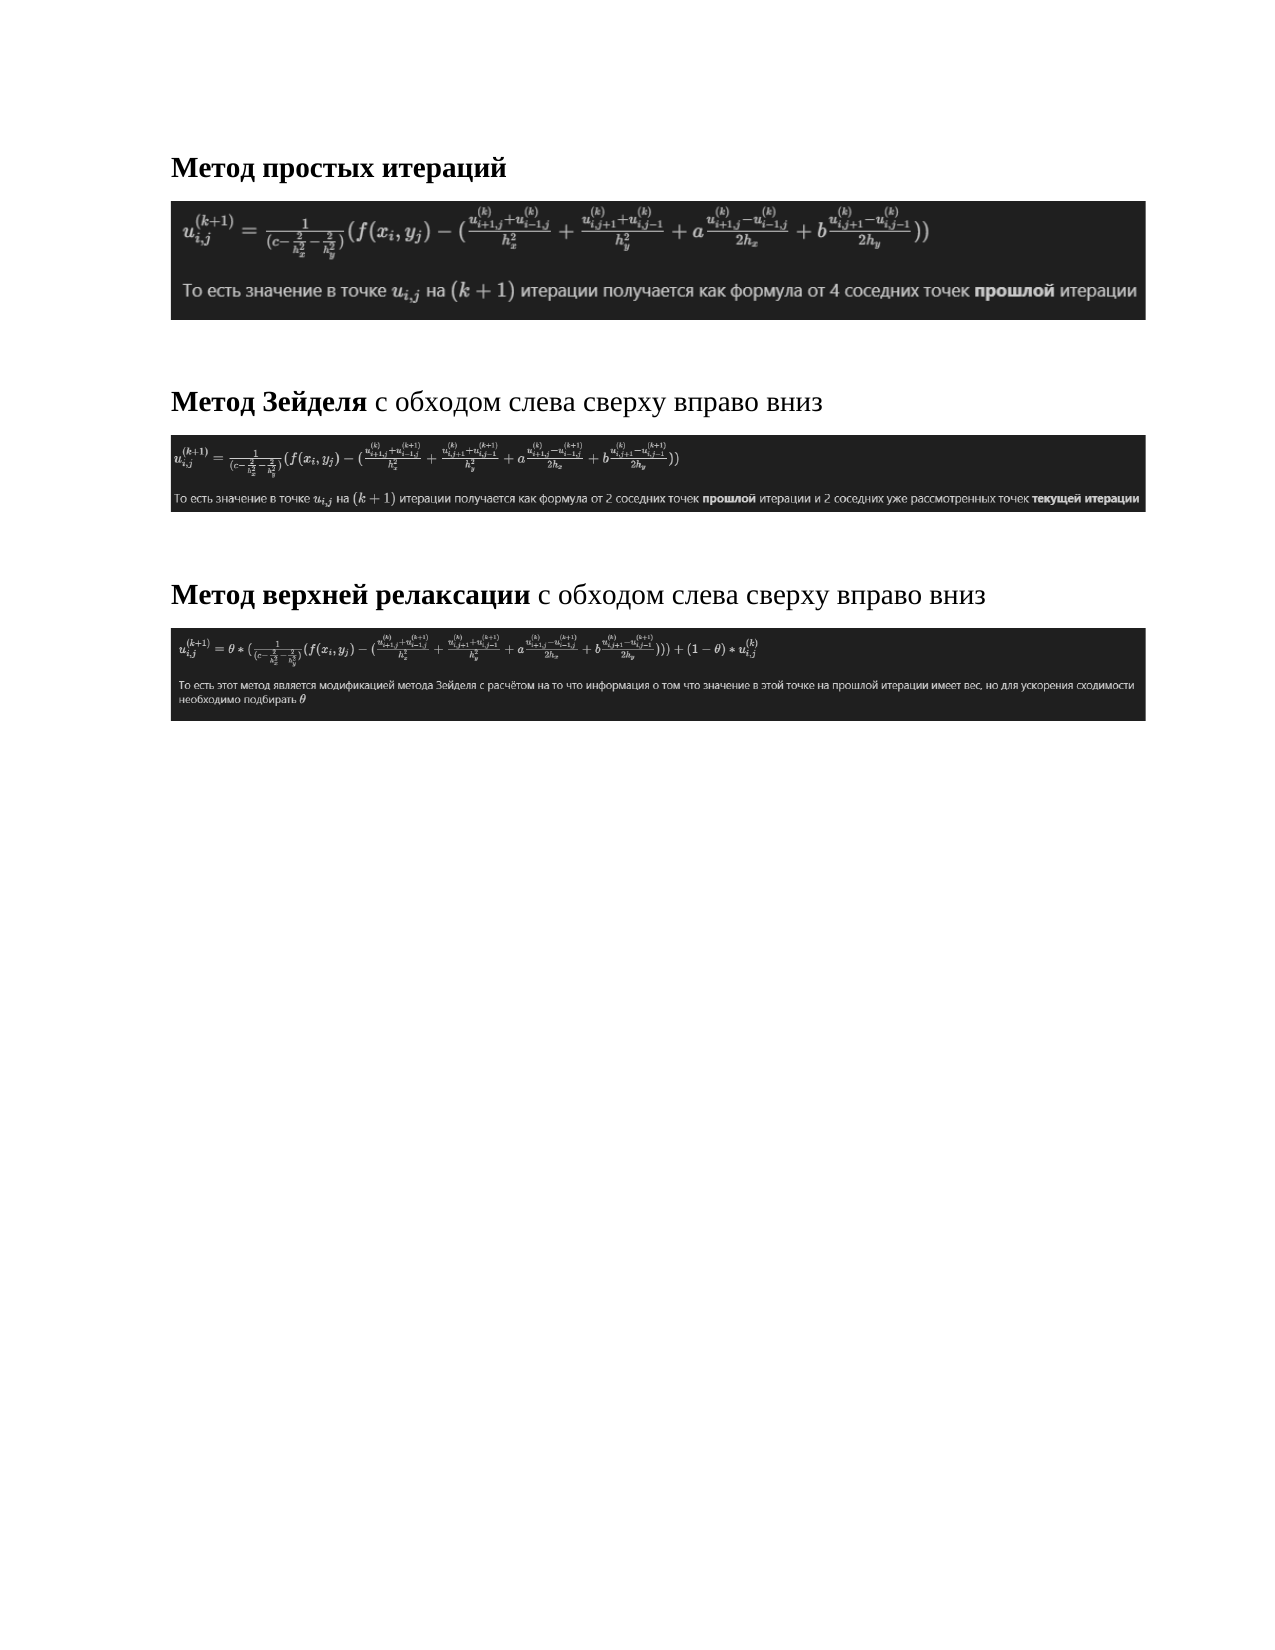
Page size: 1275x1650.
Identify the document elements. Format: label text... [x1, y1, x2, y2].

text Метод верхней релаксации с обходом слева сверху вправо вниз [171, 577, 1125, 610]
text Метод простых итераций [171, 150, 1125, 183]
picture [170, 201, 1146, 320]
picture [170, 435, 1146, 512]
picture [170, 628, 1146, 721]
text Метод Зейделя с обходом слева сверху вправо вниз [171, 384, 1125, 418]
